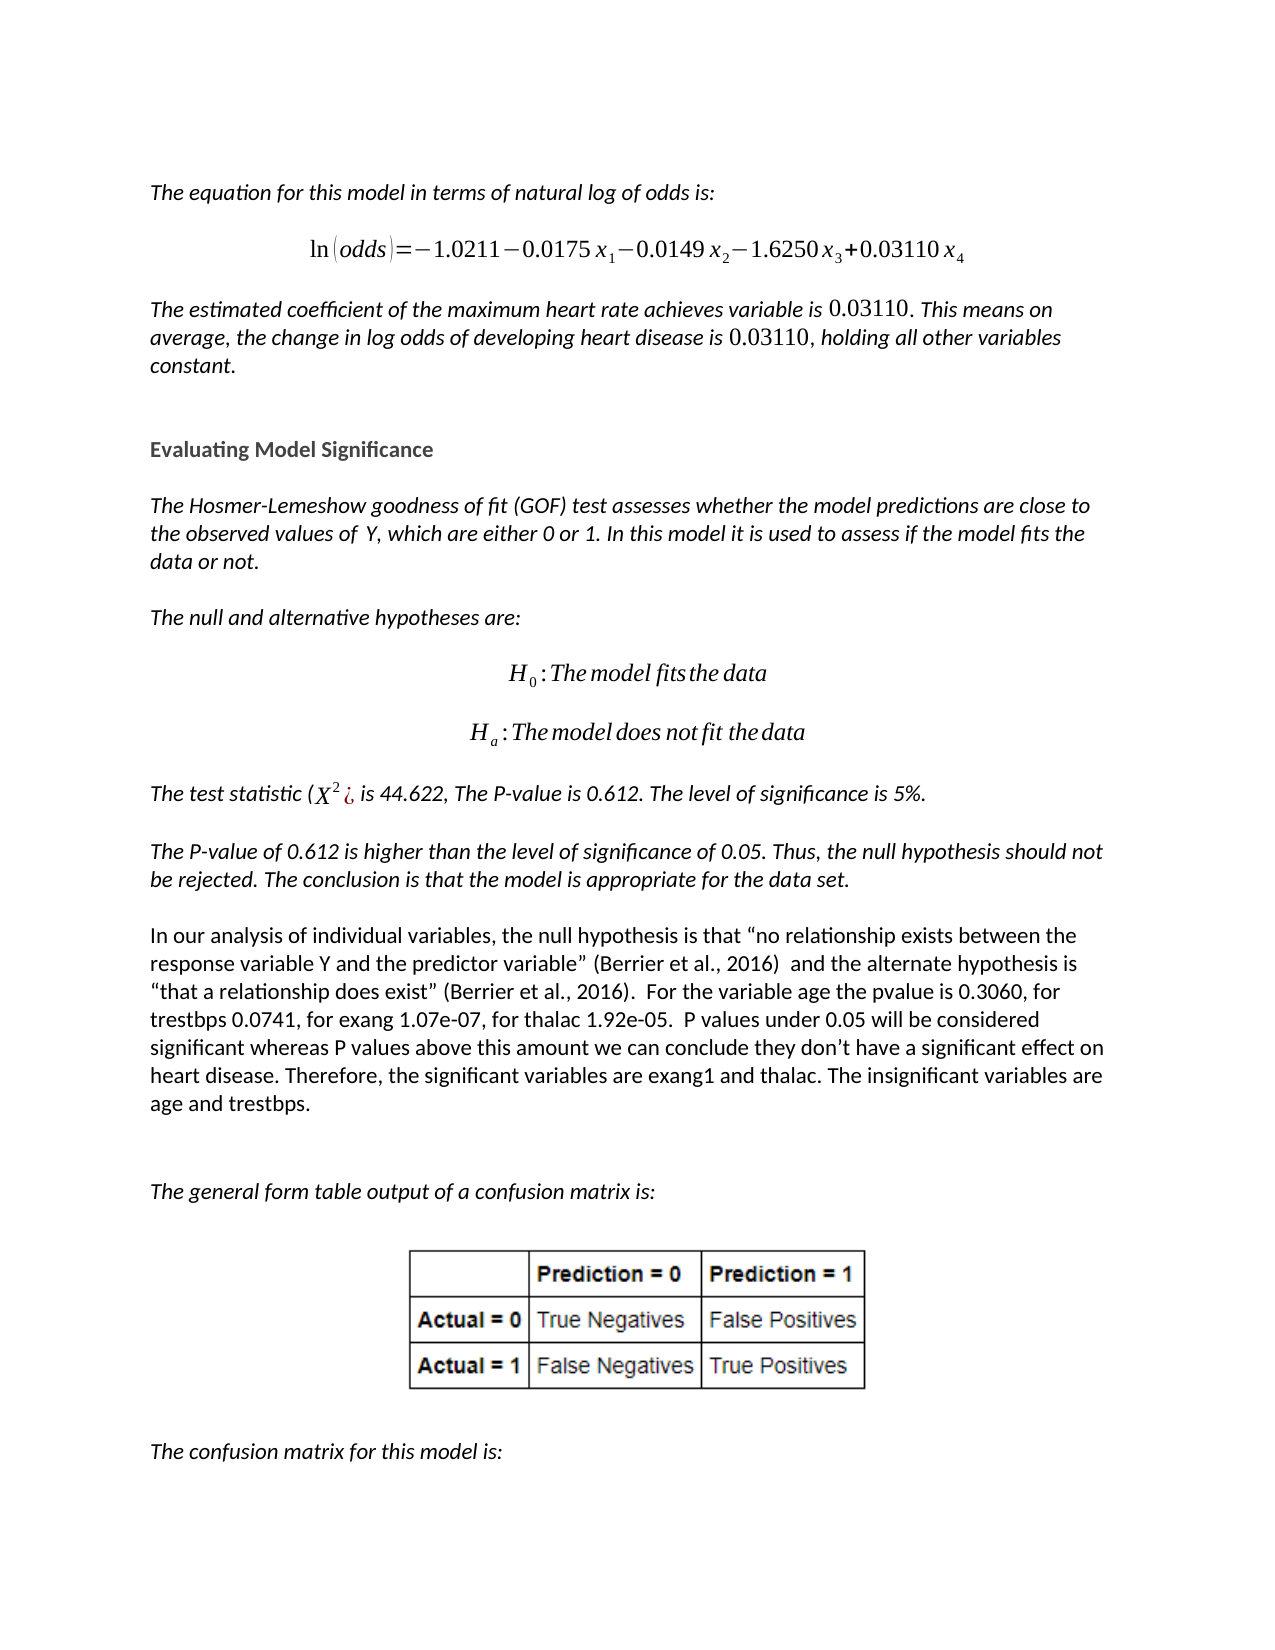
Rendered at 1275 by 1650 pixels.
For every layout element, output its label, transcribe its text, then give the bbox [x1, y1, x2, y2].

text The null and alternative hypotheses are: [150, 603, 1125, 631]
text The estimated coefficient of the maximum heart rate achieves variable is . This means on average, the change in log odds of developing heart disease is , holding all other variables constant. [150, 295, 1125, 379]
picture [400, 1241, 875, 1402]
text The general form table output of a confusion matrix is: [150, 1177, 1125, 1206]
text In our analysis of individual variables, the null hypothesis is that “no relationship exists between the response variable Y and the predictor variable” (Berrier et al., 2016) and the alternate hypothesis is “that a relationship does exist” (Berrier et al., 2016). For the variable age the pvalue is 0.3060, for trestbps 0.0741, for exang 1.07e-07, for thalac 1.92e-05. P values under 0.05 will be considered significant whereas P values above this amount we can conclude they don’t have a significant effect on heart disease. Therefore, the significant variables are exang1 and thalac. The insignificant variables are age and trestbps. [150, 921, 1125, 1117]
subtitle Evaluating Model Significance [150, 435, 1125, 463]
text The Hosmer-Lemeshow goodness of fit (GOF) test assesses whether the model predictions are close to the observed values of Y, which are either 0 or 1. In this model it is used to assess if the model fits the data or not. [150, 491, 1125, 575]
text The equation for this model in terms of natural log of odds is: [150, 178, 1125, 206]
text The confusion matrix for this model is: [150, 1437, 1125, 1465]
text The test statistic ( is 44.622, The P-value is 0.612. The level of significance is 5%. [150, 778, 1125, 809]
text The P-value of 0.612 is higher than the level of significance of 0.05. Thus, the null hypothesis should not be rejected. The conclusion is that the model is appropriate for the data set. [150, 837, 1125, 893]
